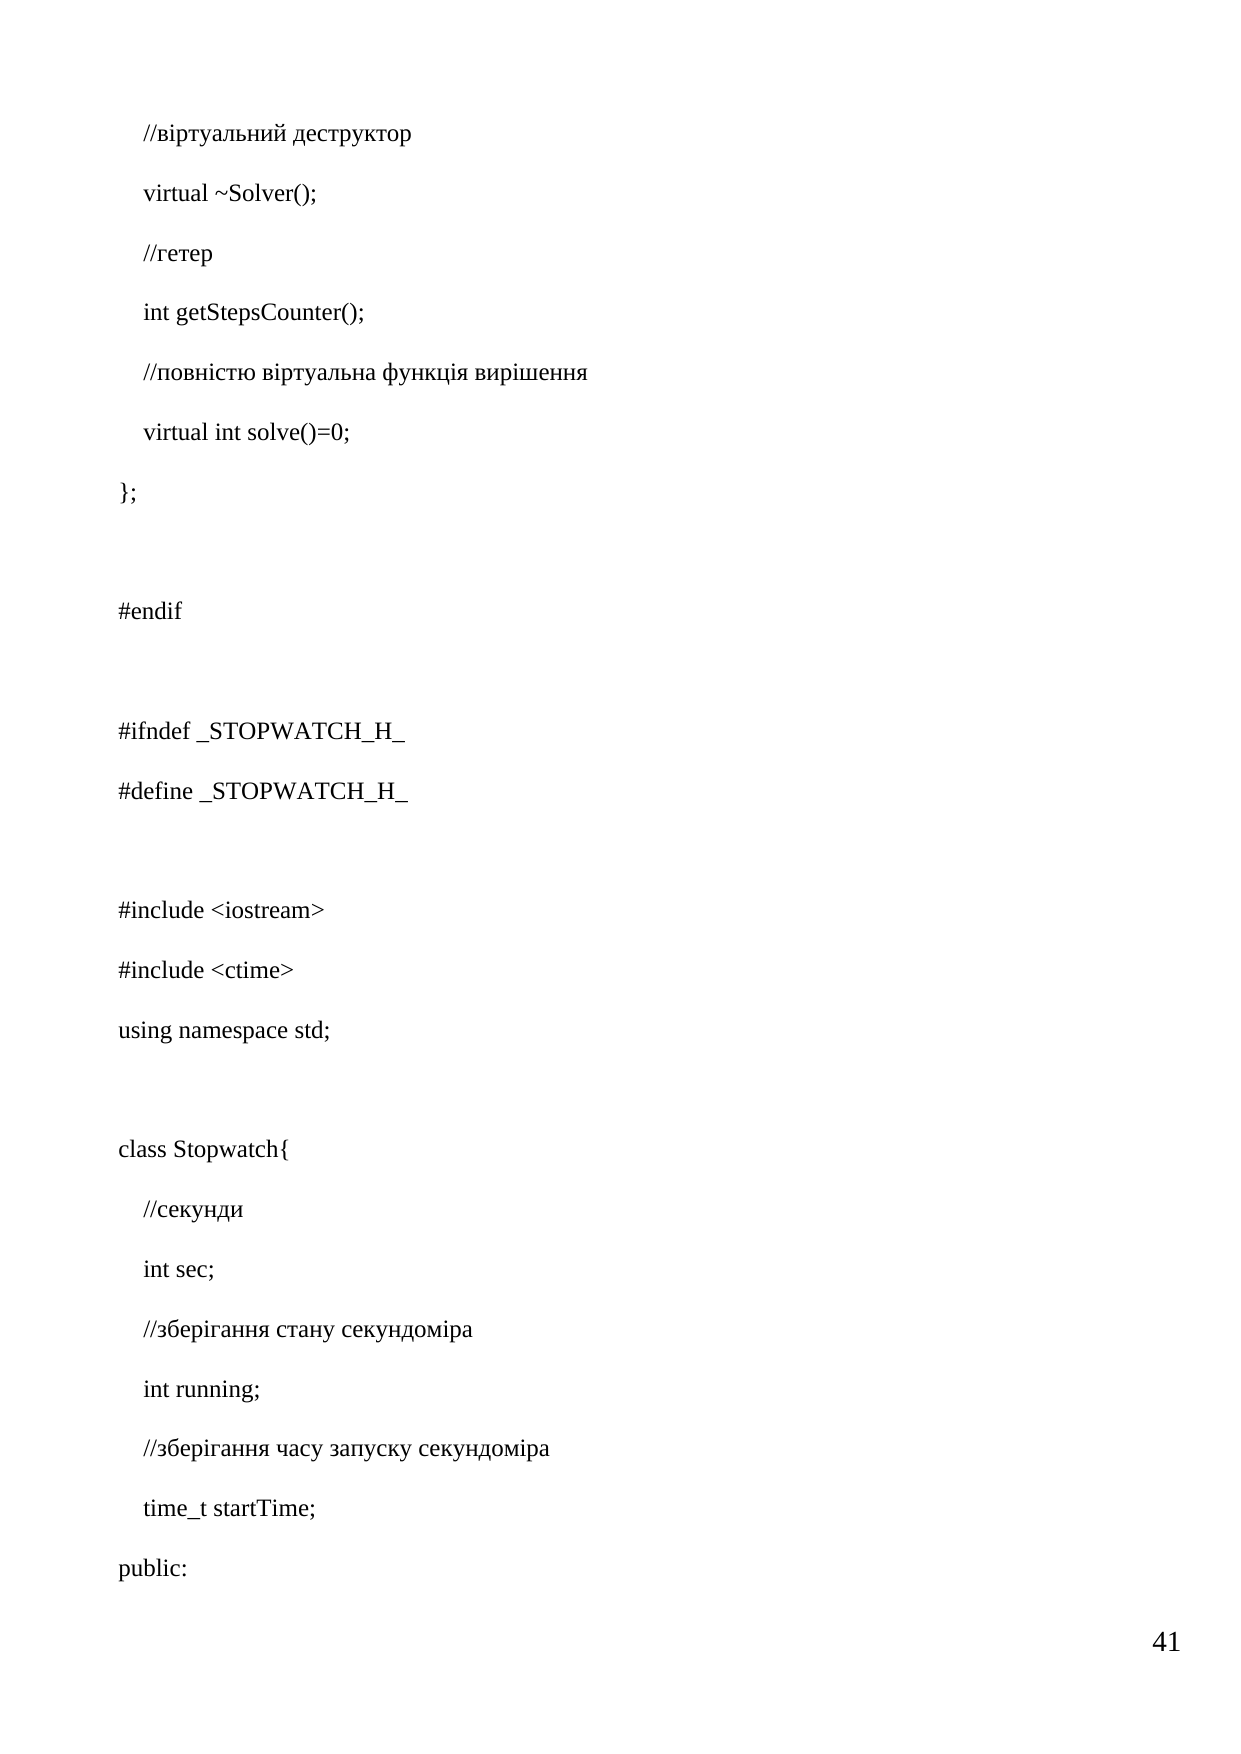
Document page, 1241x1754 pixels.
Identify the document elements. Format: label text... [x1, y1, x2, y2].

text #include <iostream> [118, 895, 1181, 924]
text class Stopwatch{ [118, 1134, 1181, 1163]
text #include <ctime> [118, 955, 1181, 984]
text time_t startTime; [118, 1493, 1181, 1522]
text }; [118, 477, 1181, 506]
text virtual ~Solver(); [118, 178, 1181, 207]
text #define _STOPWATCH_H_ [118, 776, 1181, 804]
text int running; [118, 1374, 1181, 1402]
text virtual int solve()=0; [118, 417, 1181, 446]
text #endif [118, 596, 1181, 625]
text //віртуальний деструктор [118, 118, 1181, 147]
text //гетер [118, 238, 1181, 266]
text //повністю віртуальна функція вирішення [118, 357, 1181, 386]
text int getStepsCounter(); [118, 297, 1181, 326]
text //секунди [118, 1194, 1181, 1223]
text int sec; [118, 1254, 1181, 1283]
text #ifndef _STOPWATCH_H_ [118, 716, 1181, 745]
text public: [118, 1553, 1181, 1582]
text //зберігання стану секундоміра [118, 1314, 1181, 1343]
text using namespace std; [118, 1015, 1181, 1044]
text //зберігання часу запуску секундоміра [118, 1433, 1181, 1462]
